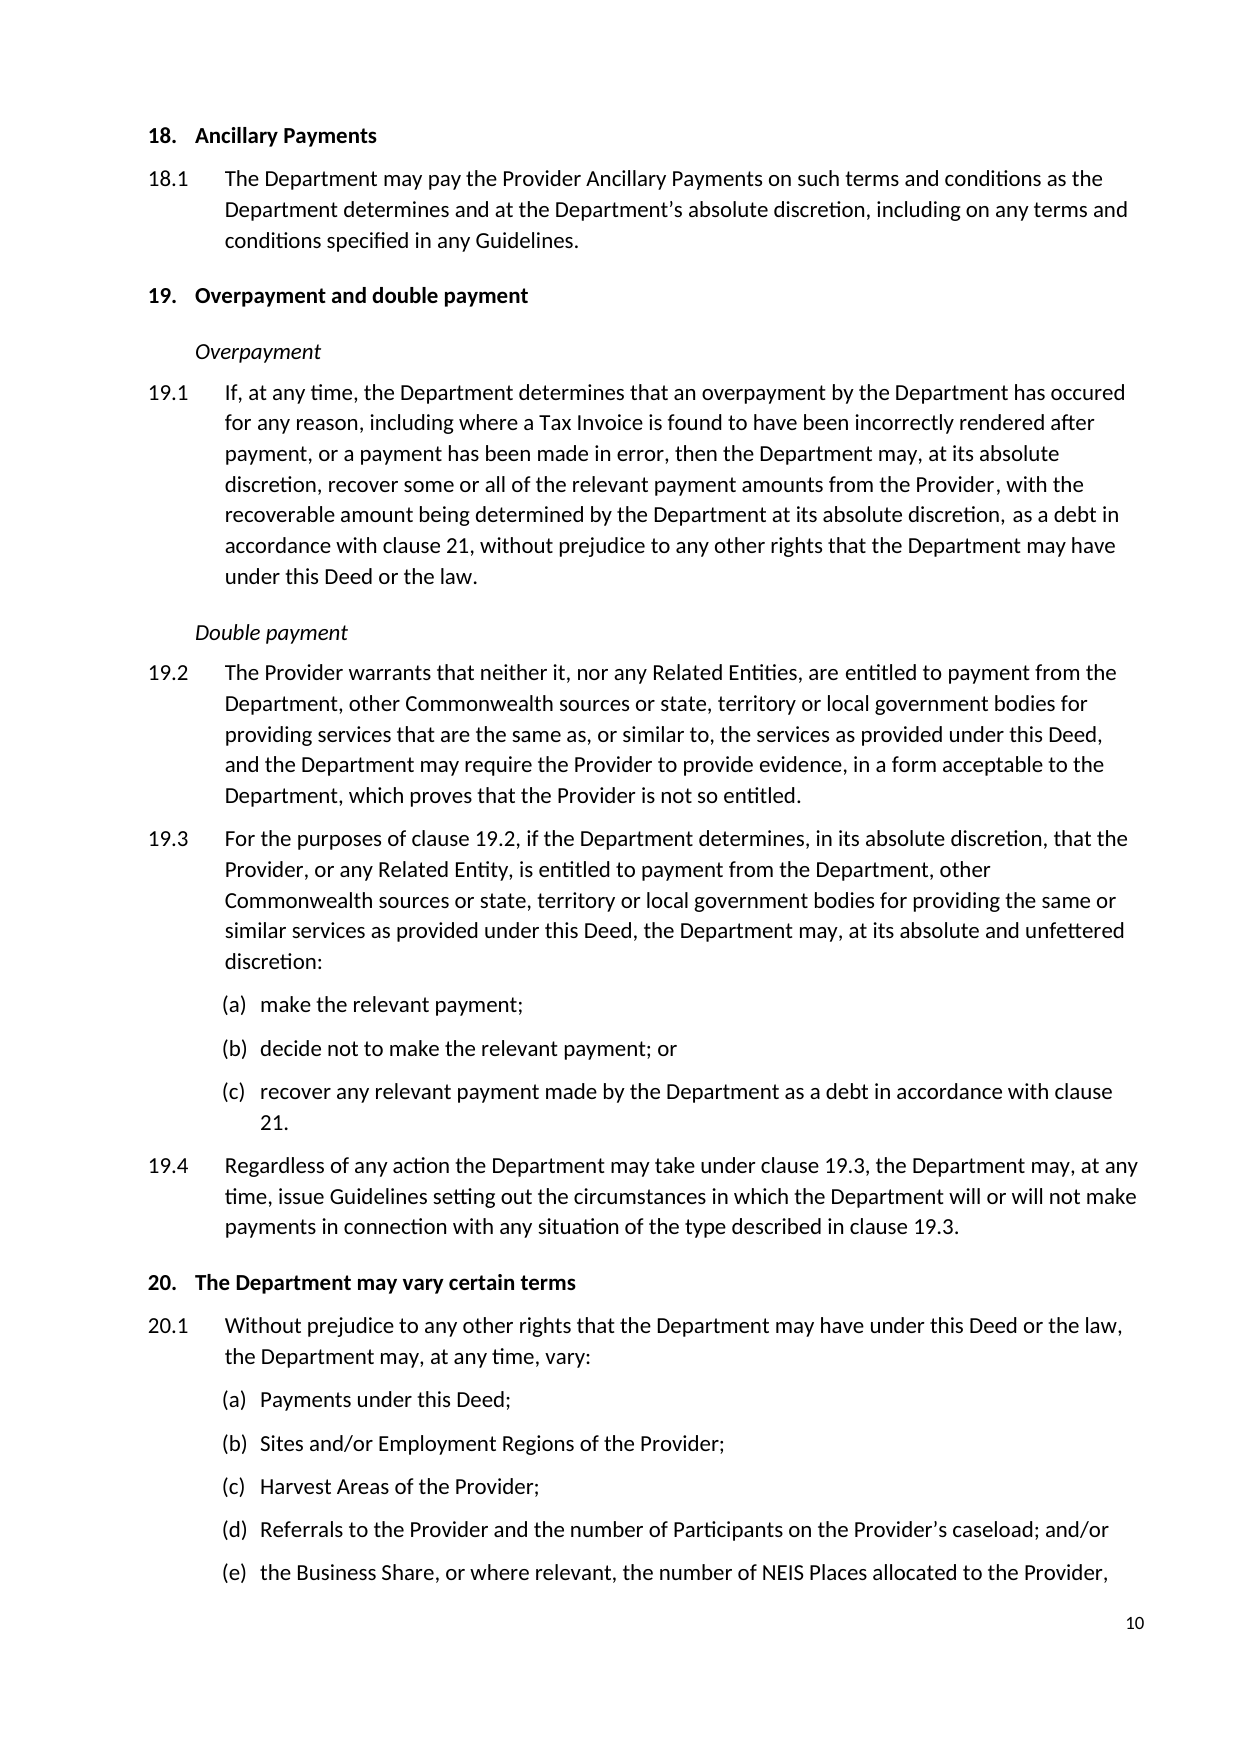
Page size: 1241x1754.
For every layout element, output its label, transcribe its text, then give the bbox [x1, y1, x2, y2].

text decide not to make the relevant payment; or [222, 1034, 1144, 1062]
text Without prejudice to any other rights that the Department may have under this Deed or the law, the Department may, at any time, vary: [148, 1311, 1144, 1370]
subtitle Double payment [118, 618, 1144, 646]
text make the relevant payment; [222, 991, 1144, 1019]
subtitle Overpayment [118, 337, 1144, 365]
text the Business Share, or where relevant, the number of NEIS Places allocated to the Provider, [222, 1558, 1144, 1586]
text Harvest Areas of the Provider; [222, 1472, 1144, 1500]
text The Department may pay the Provider Ancillary Payments on such terms and conditions as the Department determines and at the Department’s absolute discretion, including on any terms and conditions specified in any Guidelines. [148, 164, 1144, 254]
text Sites and/or Employment Regions of the Provider; [222, 1429, 1144, 1457]
text Overpayment and double payment [148, 281, 1144, 309]
text Referrals to the Provider and the number of Participants on the Provider’s caseload; and/or [222, 1515, 1144, 1543]
text If, at any time, the Department determines that an overpayment by the Department has occured for any reason, including where a Tax Invoice is found to have been incorrectly rendered after payment, or a payment has been made in error, then the Department may, at its absolute discretion, recover some or all of the relevant payment amounts from the Provider, with the recoverable amount being determined by the Department at its absolute discretion, as a debt in accordance with clause 21, without prejudice to any other rights that the Department may have under this Deed or the law. [148, 378, 1144, 590]
text Regardless of any action the Department may take under clause 19.3, the Department may, at any time, issue Guidelines setting out the circumstances in which the Department will or will not make payments in connection with any situation of the type described in clause 19.3. [148, 1151, 1144, 1241]
text The Provider warrants that neither it, nor any Related Entities, are entitled to payment from the Department, other Commonwealth sources or state, territory or local government bodies for providing services that are the same as, or similar to, the services as provided under this Deed, and the Department may require the Provider to provide evidence, in a form acceptable to the Department, which proves that the Provider is not so entitled. [148, 658, 1144, 809]
text Ancillary Payments [148, 121, 1144, 149]
text The Department may vary certain terms [148, 1268, 1144, 1296]
text Payments under this Deed; [222, 1385, 1144, 1413]
text recover any relevant payment made by the Department as a debt in accordance with clause 21. [222, 1077, 1144, 1136]
text For the purposes of clause 19.2, if the Department determines, in its absolute discretion, that the Provider, or any Related Entity, is entitled to payment from the Department, other Commonwealth sources or state, territory or local government bodies for providing the same or similar services as provided under this Deed, the Department may, at its absolute and unfettered discretion: [148, 824, 1144, 975]
